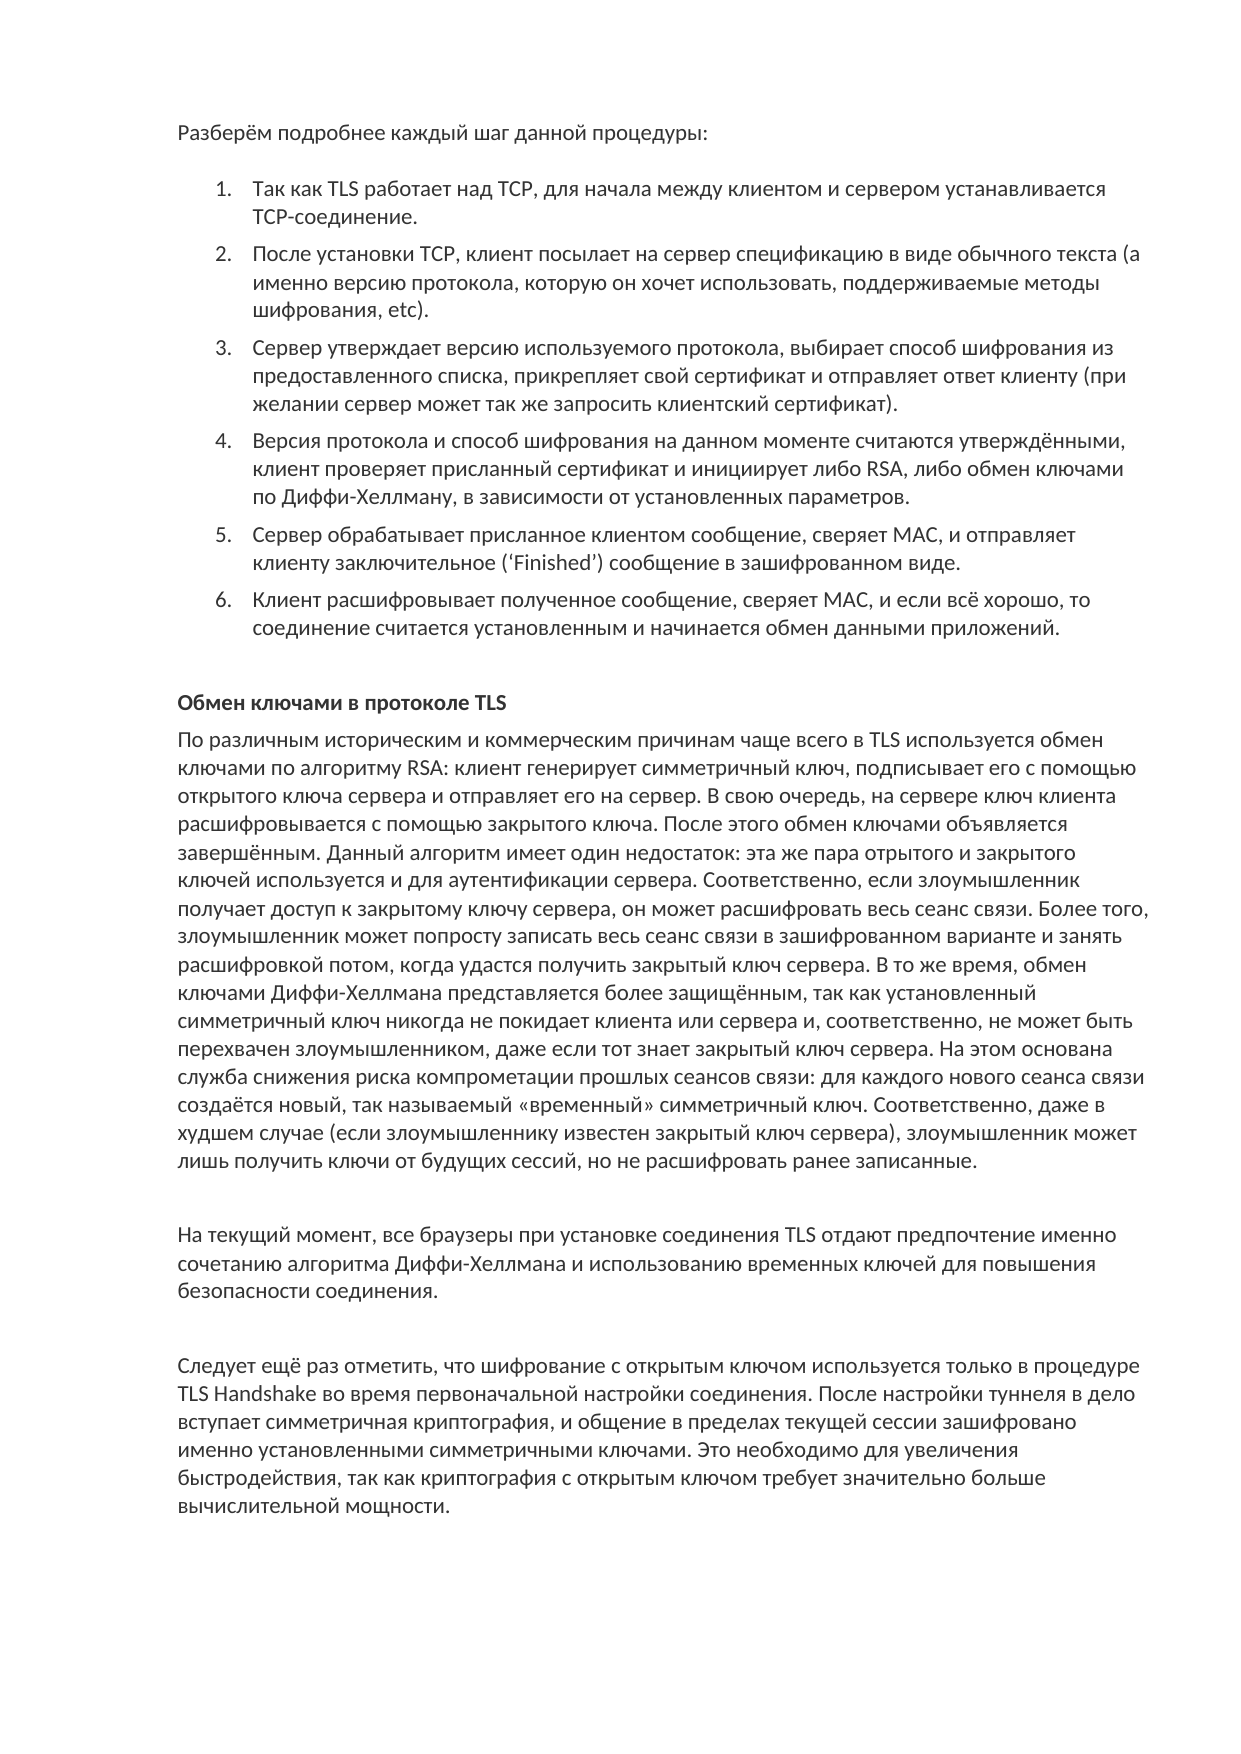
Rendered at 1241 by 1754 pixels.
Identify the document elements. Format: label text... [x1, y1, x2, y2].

list Так как TLS работает над TCP, для начала между клиентом и сервером устанавливается TCP-соединение. [215, 174, 1152, 230]
list После установки TCP, клиент посылает на сервер спецификацию в виде обычного текста (а именно версию протокола, которую он хочет использовать, поддерживаемые методы шифрования, etc). [215, 239, 1152, 324]
text На текущий момент, все браузеры при установке соединения TLS отдают предпочтение именно сочетанию алгоритма Диффи-Хеллмана и использованию временных ключей для повышения безопасности соединения. [177, 1221, 1152, 1305]
list Сервер обрабатывает присланное клиентом сообщение, сверяет MAC, и отправляет клиенту заключительное (‘Finished’) сообщение в зашифрованном виде. [215, 520, 1152, 576]
text Обмен ключами в протоколе TLS [177, 688, 1152, 716]
list Клиент расшифровывает полученное сообщение, сверяет MAC, и если всё хорошо, то соединение считается установленным и начинается обмен данными приложений. [215, 585, 1152, 641]
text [177, 118, 1152, 174]
text Следует ещё раз отметить, что шифрование с открытым ключом используется только в процедуре TLS Handshake во время первоначальной настройки соединения. После настройки туннеля в дело вступает симметричная криптография, и общение в пределах текущей сессии зашифровано именно установленными симметричными ключами. Это необходимо для увеличения быстродействия, так как криптография с открытым ключом требует значительно больше вычислительной мощности. [177, 1351, 1152, 1519]
list Версия протокола и способ шифрования на данном моменте считаются утверждёнными, клиент проверяет присланный сертификат и инициирует либо RSA, либо обмен ключами по Диффи-Хеллману, в зависимости от установленных параметров. [215, 426, 1152, 511]
list Сервер утверждает версию используемого протокола, выбирает способ шифрования из предоставленного списка, прикрепляет свой сертификат и отправляет ответ клиенту (при желании сервер может так же запросить клиентский сертификат). [215, 333, 1152, 417]
text По различным историческим и коммерческим причинам чаще всего в TLS используется обмен ключами по алгоритму RSA: клиент генерирует симметричный ключ, подписывает его с помощью открытого ключа сервера и отправляет его на сервер. В свою очередь, на сервере ключ клиента расшифровывается с помощью закрытого ключа. После этого обмен ключами объявляется завершённым. Данный алгоритм имеет один недостаток: эта же пара отрытого и закрытого ключей используется и для аутентификации сервера. Соответственно, если злоумышленник получает доступ к закрытому ключу сервера, он может расшифровать весь сеанс связи. Более того, злоумышленник может попросту записать весь сеанс связи в зашифрованном варианте и занять расшифровкой потом, когда удастся получить закрытый ключ сервера. В то же время, обмен ключами Диффи-Хеллмана представляется более защищённым, так как установленный симметричный ключ никогда не покидает клиента или сервера и, соответственно, не может быть перехвачен злоумышленником, даже если тот знает закрытый ключ сервера. На этом основана служба снижения риска компрометации прошлых сеансов связи: для каждого нового сеанса связи создаётся новый, так называемый «временный» симметричный ключ. Соответственно, даже в худшем случае (если злоумышленнику известен закрытый ключ сервера), злоумышленник может лишь получить ключи от будущих сессий, но не расшифровать ранее записанные. [177, 726, 1152, 1174]
